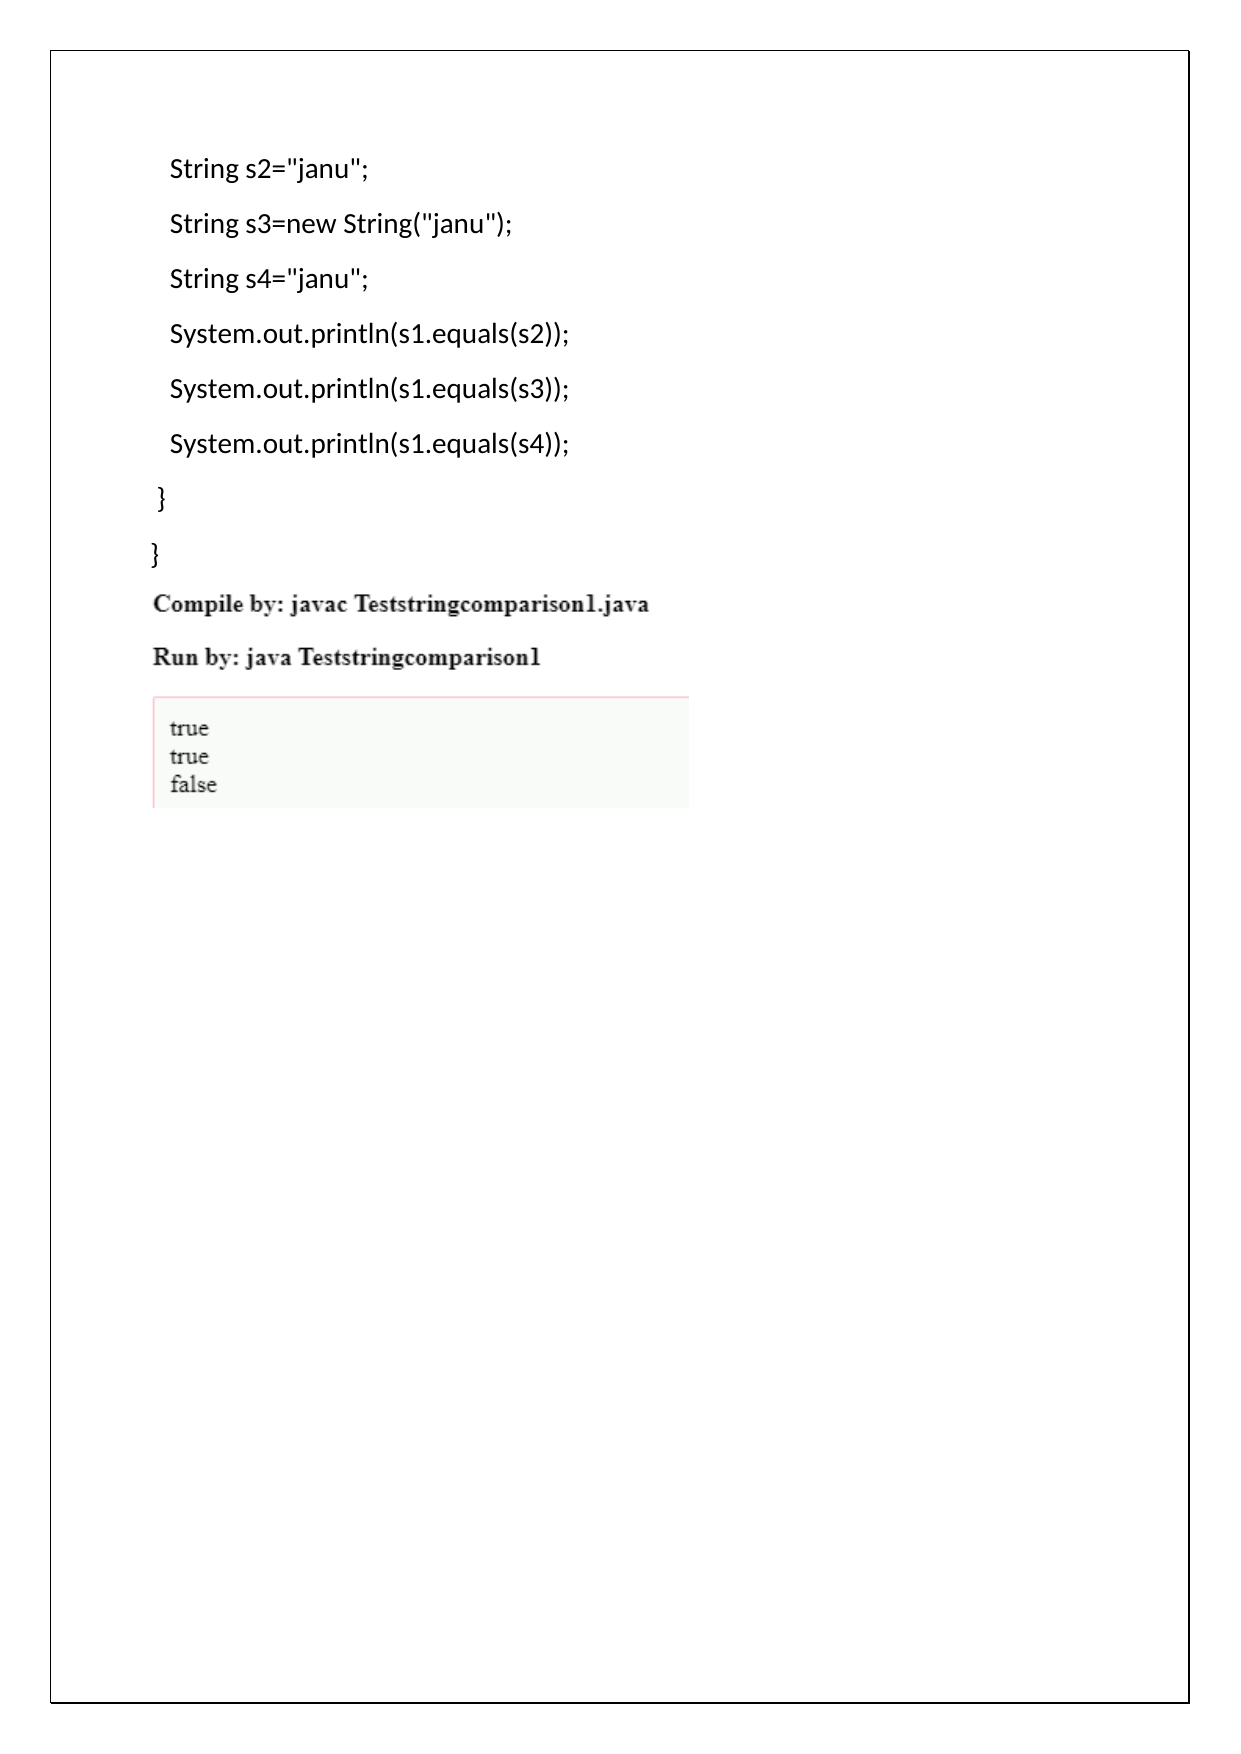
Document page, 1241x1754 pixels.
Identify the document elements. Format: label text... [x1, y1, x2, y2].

text } [150, 536, 1089, 571]
text System.out.println(s1.equals(s3)); [150, 370, 1089, 406]
text } [150, 481, 1089, 516]
text String s2="janu"; [150, 150, 1089, 186]
picture [150, 590, 689, 808]
text String s3=new String("janu"); [150, 205, 1089, 241]
text System.out.println(s1.equals(s4)); [150, 426, 1089, 461]
text String s4="janu"; [150, 260, 1089, 296]
text System.out.println(s1.equals(s2)); [150, 315, 1089, 351]
